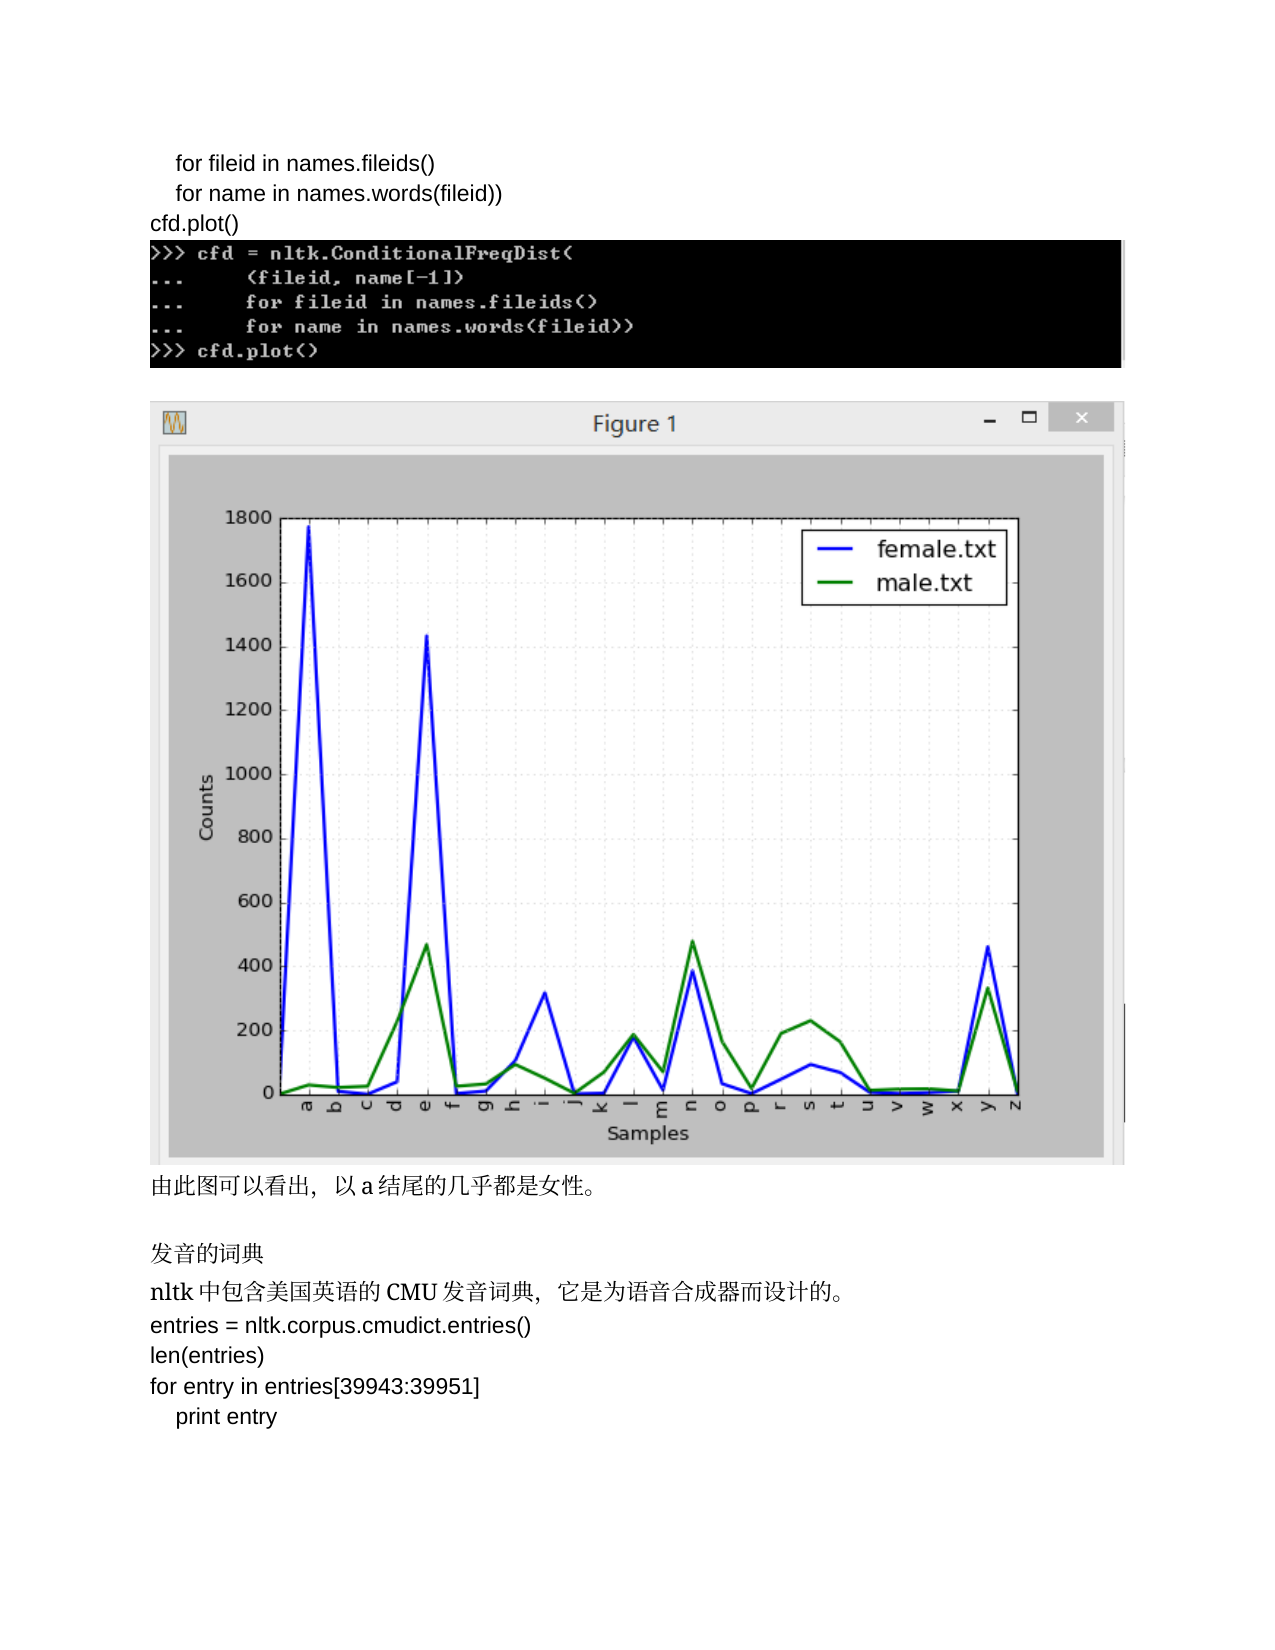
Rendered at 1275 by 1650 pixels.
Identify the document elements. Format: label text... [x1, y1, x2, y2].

text nltk中包含美国英语的CMU发音词典，它是为语音合成器而设计的。 [150, 1274, 1125, 1307]
picture [150, 401, 1125, 1165]
text for name in names.words(fileid)) [150, 180, 1125, 207]
text print entry [150, 1403, 1125, 1429]
text entries = nltk.corpus.cmudict.entries() [150, 1312, 1125, 1338]
text for fileid in names.fileids() [150, 150, 1125, 176]
text for entry in entries[39943:39951] [150, 1373, 1125, 1399]
text 由此图可以看出，以a结尾的几乎都是女性。 [150, 1168, 1125, 1201]
text cfd.plot() [150, 210, 1125, 237]
text 发音的词典 [150, 1236, 1125, 1269]
text len(entries) [150, 1342, 1125, 1369]
picture [150, 240, 1125, 368]
